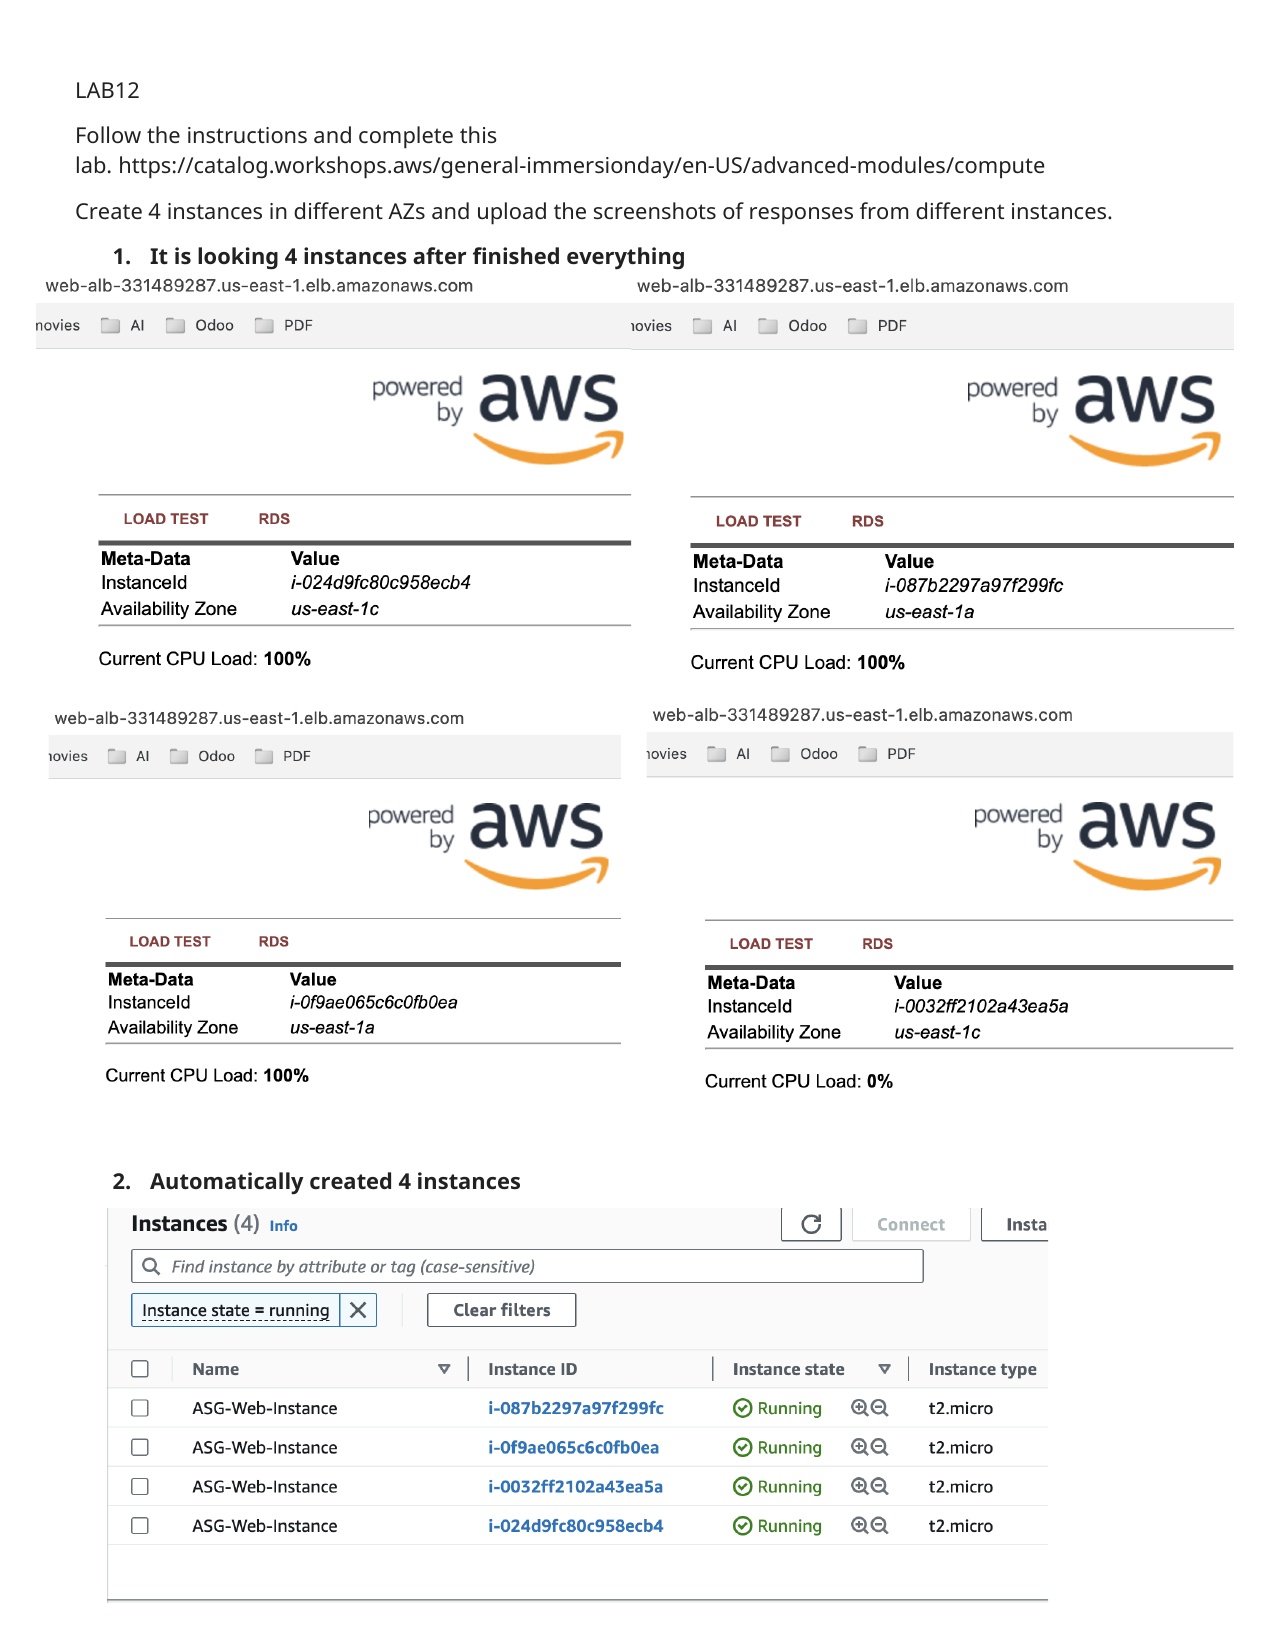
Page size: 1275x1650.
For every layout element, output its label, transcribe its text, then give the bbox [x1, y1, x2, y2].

picture [645, 697, 1234, 1104]
text Create 4 instances in different AZs and upload the screenshots of responses from different instances. [75, 196, 1200, 225]
list It is looking 4 instances after finished everything [112, 241, 1200, 271]
picture [47, 707, 621, 1089]
text Follow the instructions and complete this lab. https://catalog.workshops.aws/general-immersionday/en-US/advanced-modules/compute [75, 120, 1200, 180]
picture [35, 270, 1234, 677]
picture [104, 1208, 1048, 1603]
text LAB12 [75, 75, 1200, 105]
list Automatically created 4 instances [112, 1166, 1200, 1196]
